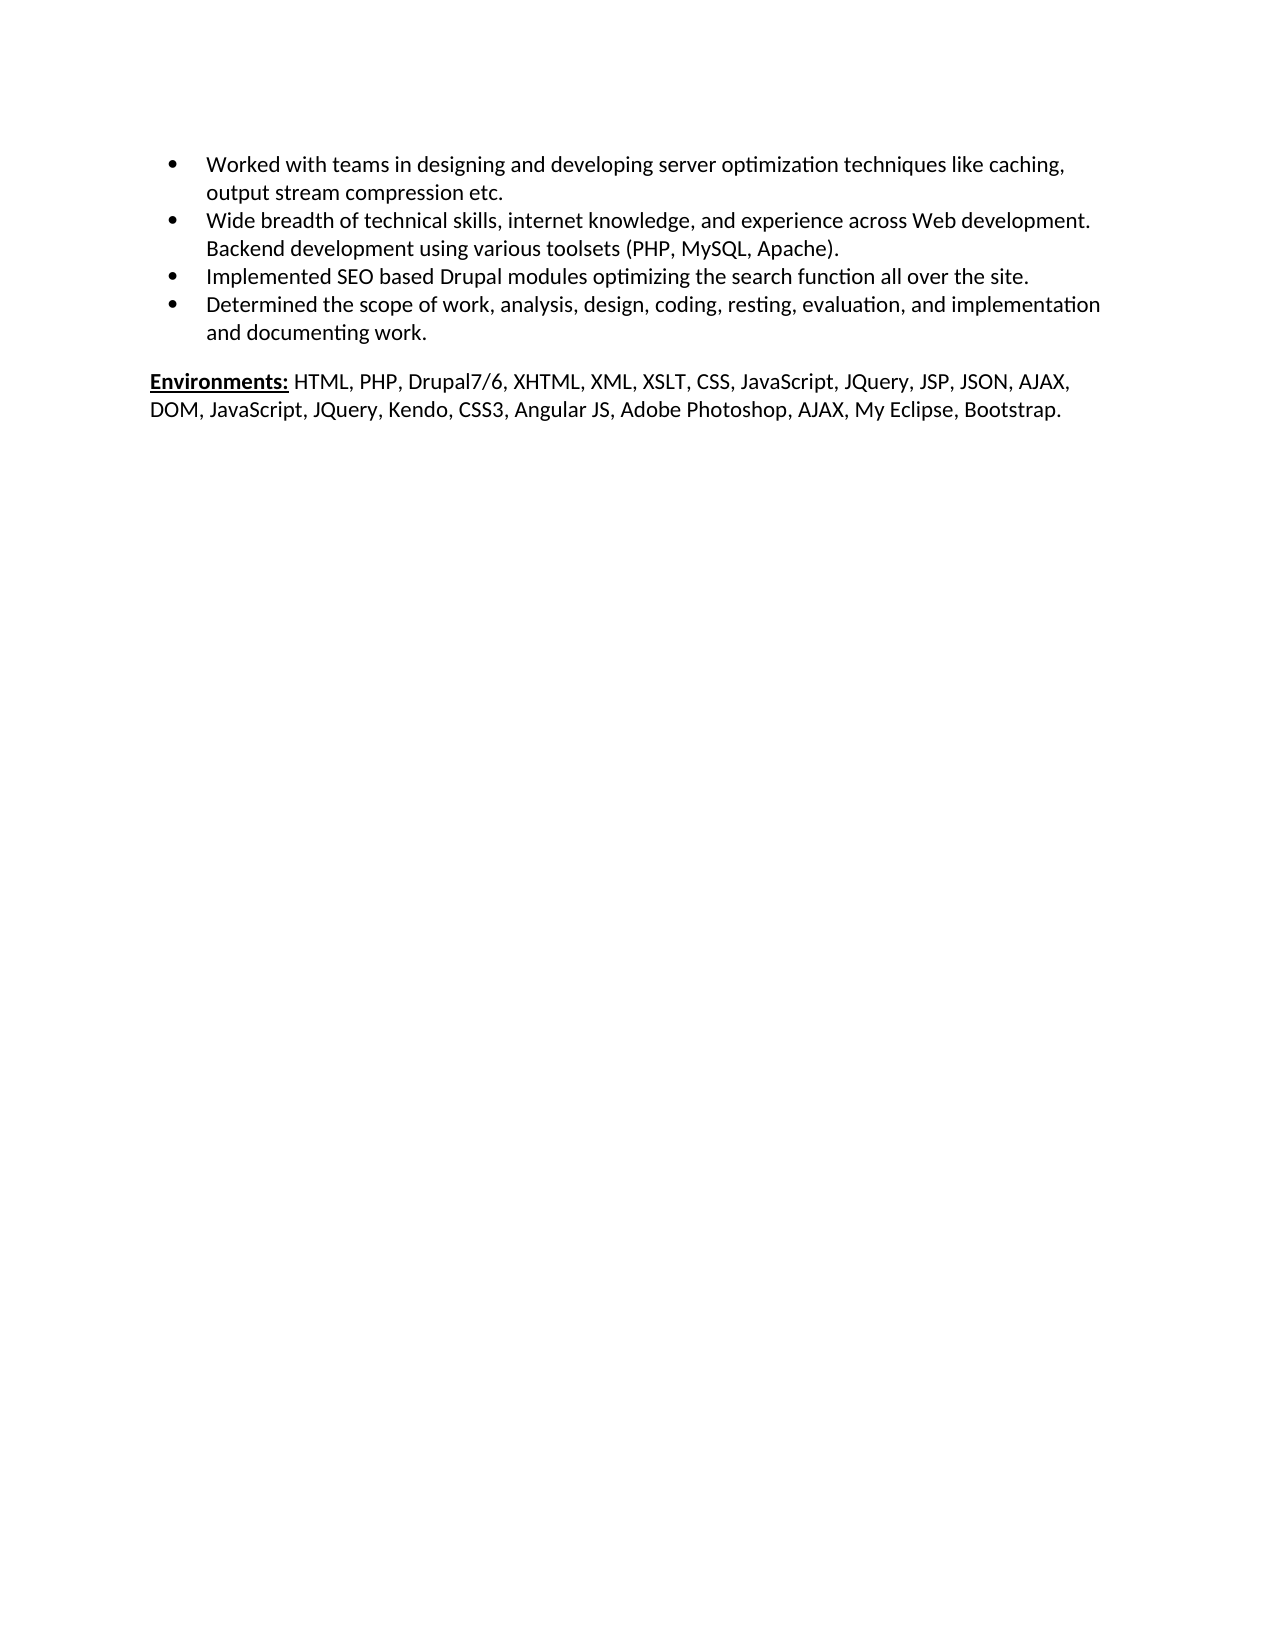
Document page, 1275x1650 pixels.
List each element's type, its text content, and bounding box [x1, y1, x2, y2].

list Worked with teams in designing and developing server optimization techniques like caching, output stream compression etc. [169, 150, 1125, 206]
list Determined the scope of work, analysis, design, coding, resting, evaluation, and implementation and documenting work. [169, 290, 1125, 346]
text Environments: HTML, PHP, Drupal7/6, XHTML, XML, XSLT, CSS, JavaScript, JQuery, JSP, JSON, AJAX, DOM, JavaScript, JQuery, Kendo, CSS3, Angular JS, Adobe Photoshop, AJAX, My Eclipse, Bootstrap. [150, 367, 1125, 423]
list Wide breadth of technical skills, internet knowledge, and experience across Web development. Backend development using various toolsets (PHP, MySQL, Apache). [169, 206, 1125, 262]
list Implemented SEO based Drupal modules optimizing the search function all over the site. [169, 262, 1125, 290]
